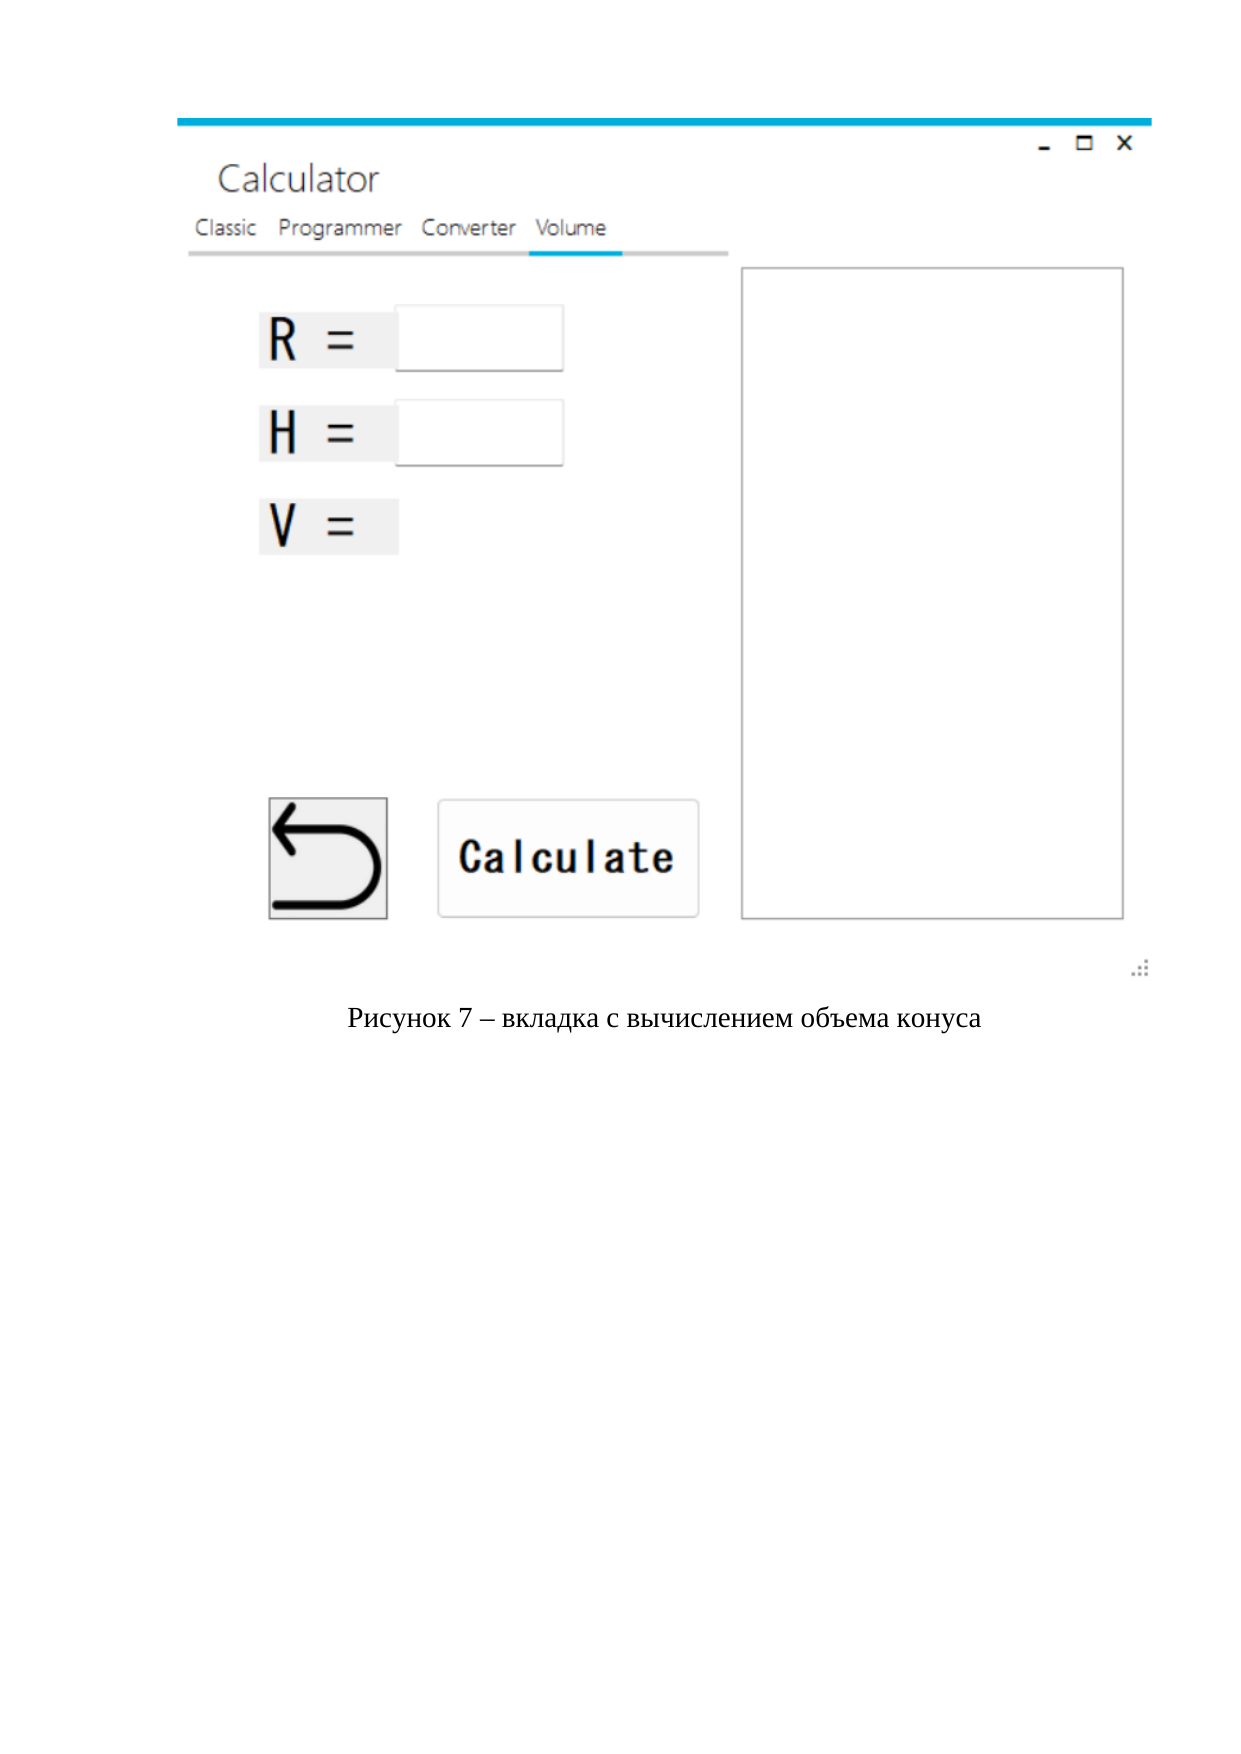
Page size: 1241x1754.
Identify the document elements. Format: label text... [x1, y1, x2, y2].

text Рисунок 7 – вкладка с вычислением объема конуса [177, 1000, 1152, 1033]
picture [177, 126, 1152, 981]
